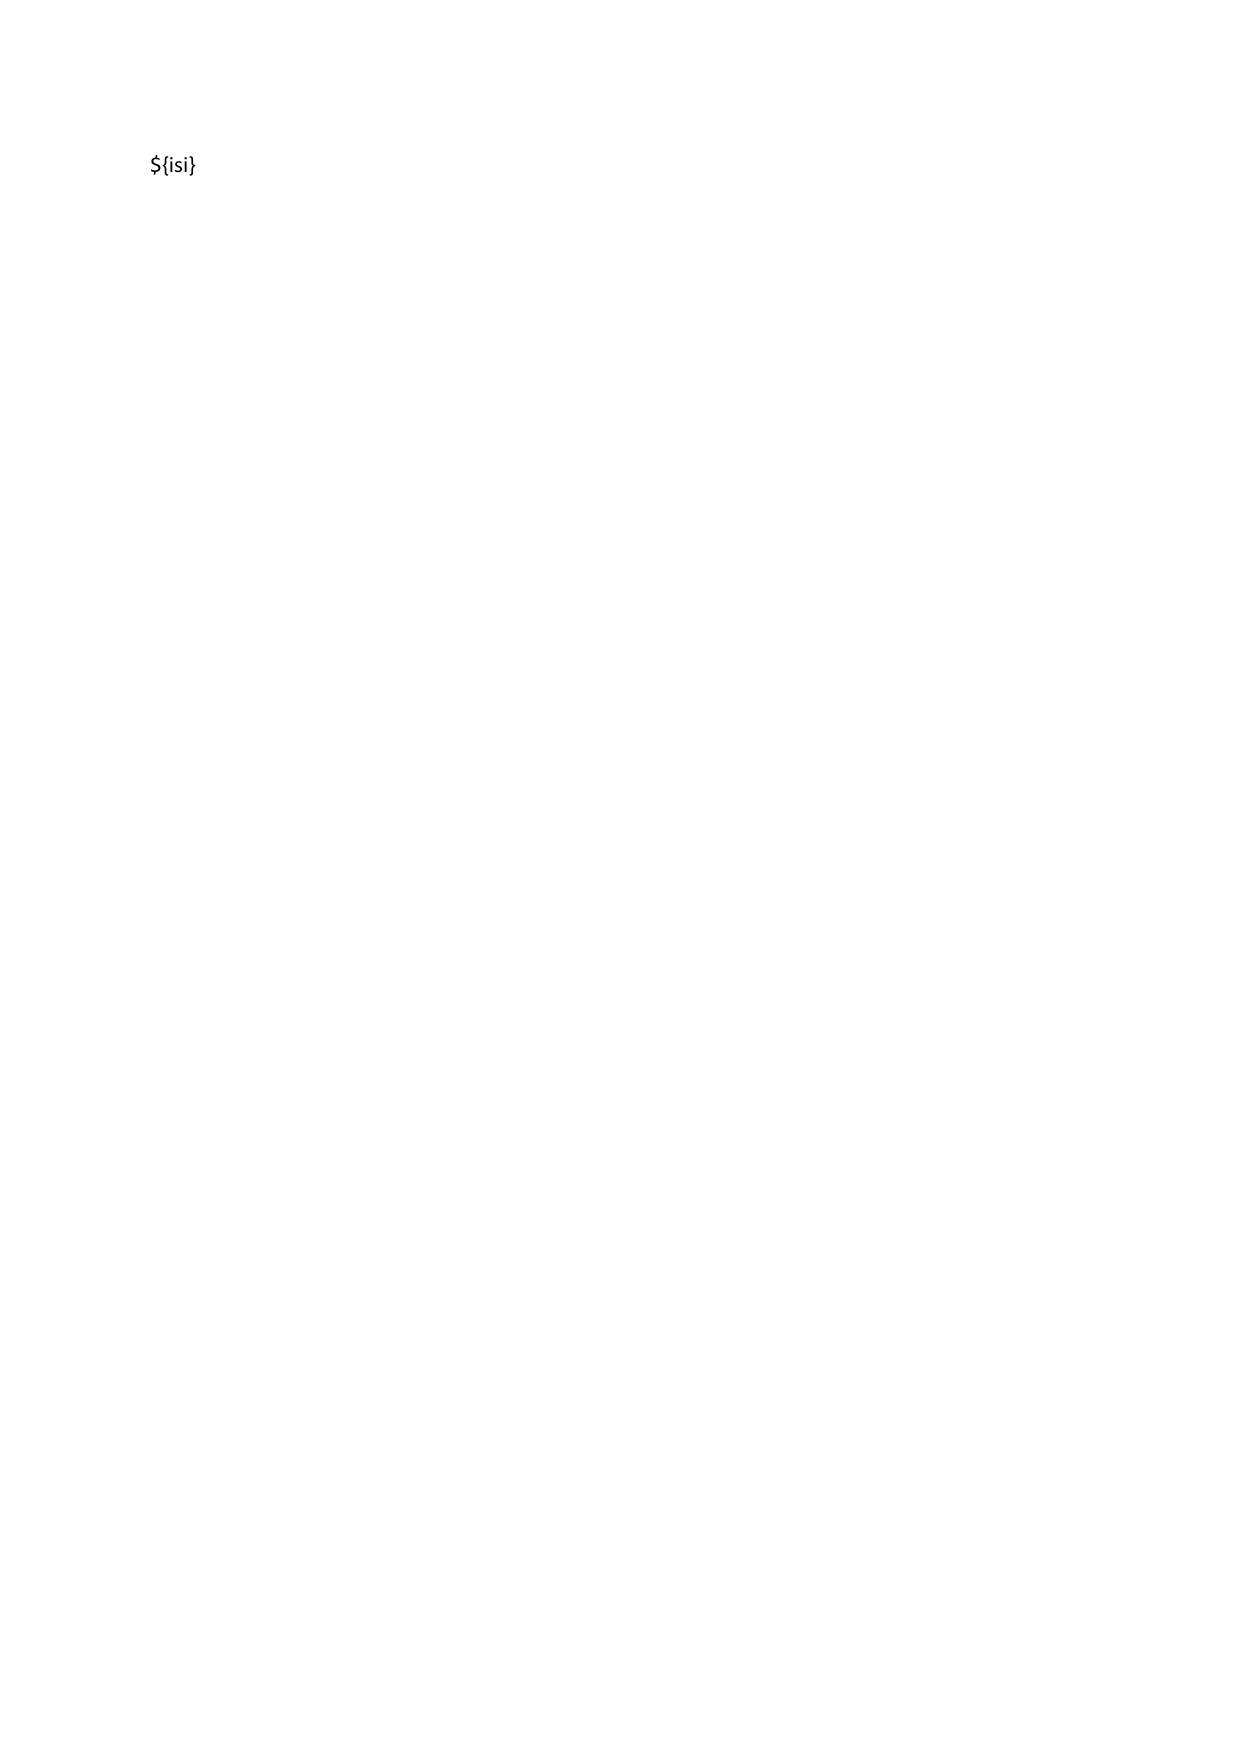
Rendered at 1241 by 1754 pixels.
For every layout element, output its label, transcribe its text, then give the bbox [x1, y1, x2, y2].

text ${isi} [150, 150, 1090, 178]
